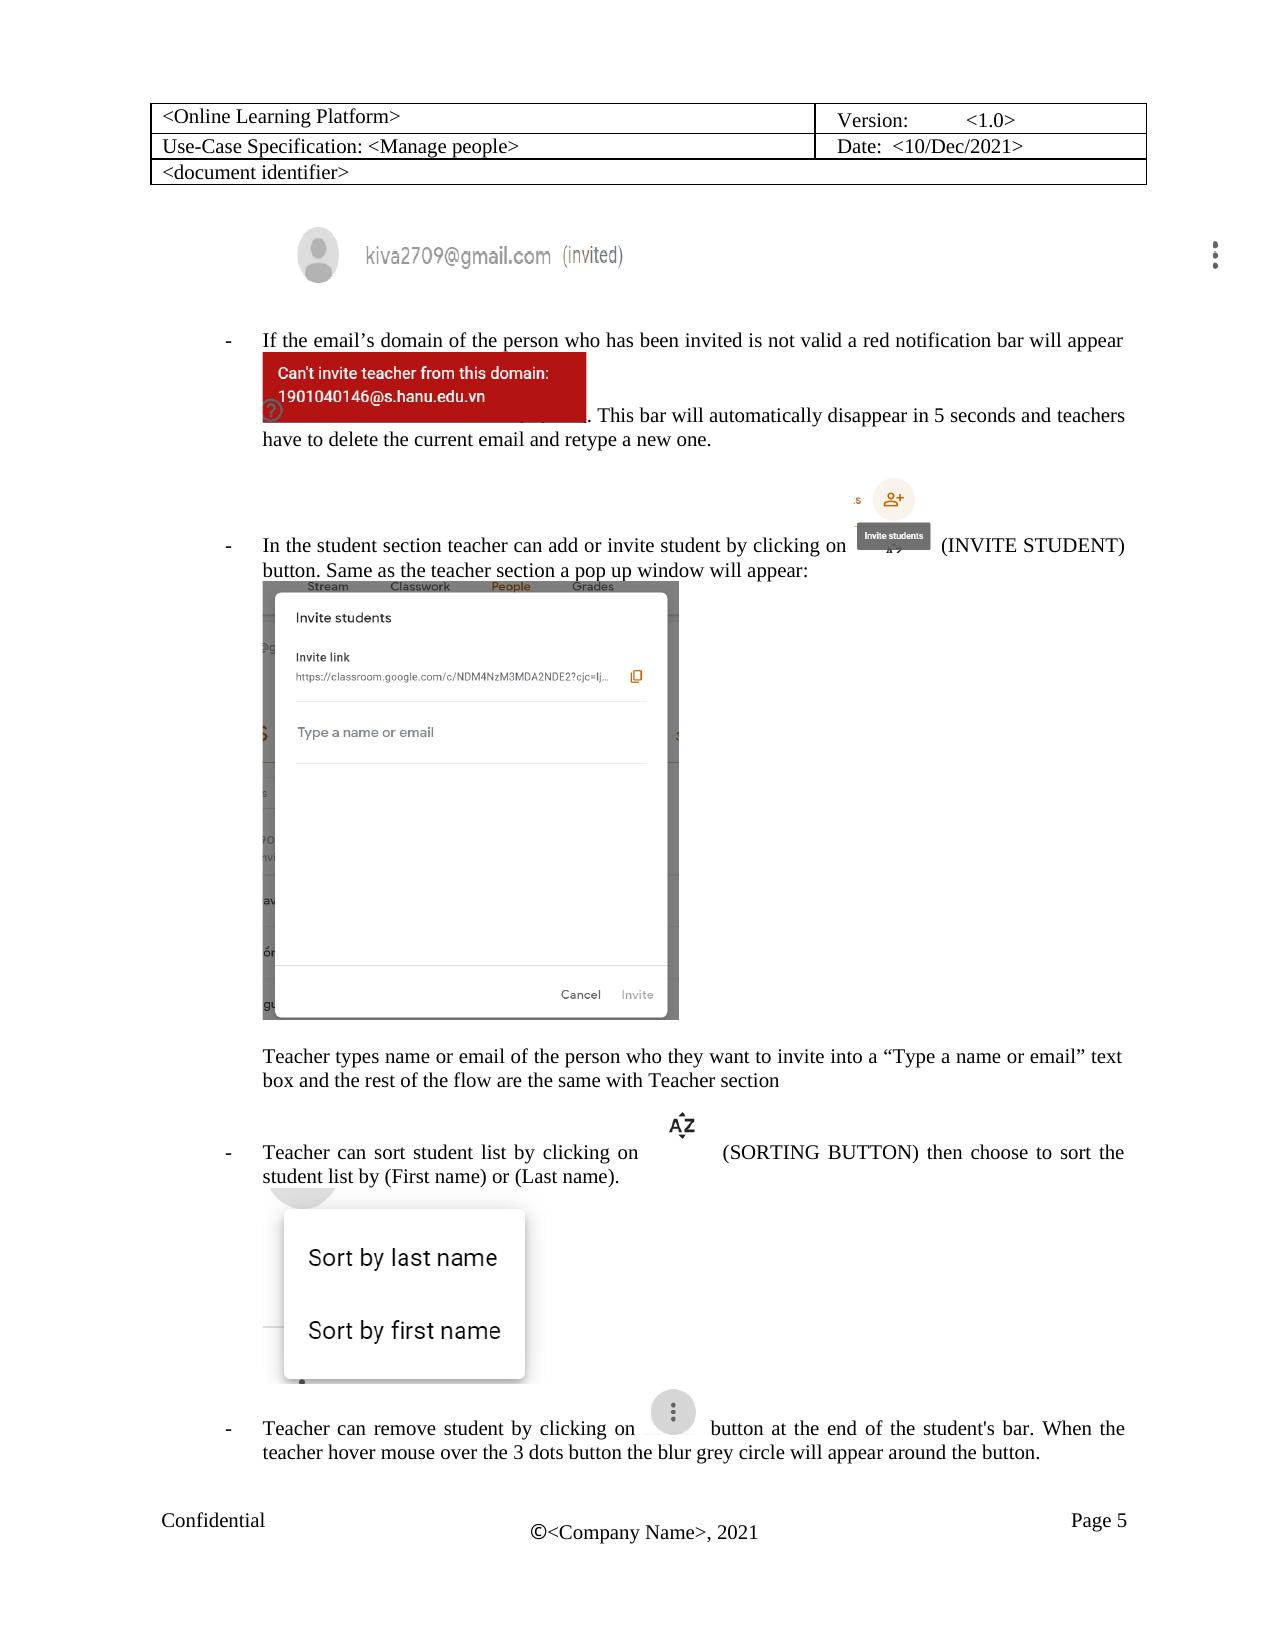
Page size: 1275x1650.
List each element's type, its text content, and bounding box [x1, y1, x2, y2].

list Teacher can sort student list by clicking on (SORTING BUTTON) then choose to sort the student list by (First name) or (Last name). [225, 1092, 1125, 1188]
text Teacher types name or email of the person who they want to invite into a “Type a name or email” text box and the rest of the flow are the same with Teacher section [262, 1044, 1125, 1092]
picture [853, 475, 935, 553]
picture [262, 209, 1249, 305]
picture [262, 352, 587, 423]
picture [643, 1383, 703, 1436]
list In the student section teacher can add or invite student by clicking on (INVITE STUDENT) button. Same as the teacher section a pop up window will appear: [225, 475, 1125, 582]
picture [262, 581, 679, 1020]
list Teacher can remove student by clicking on button at the end of the student's bar. When the teacher hover mouse over the 3 dots button the blur grey circle will appear around the button. [225, 1383, 1125, 1464]
list If the email’s domain of the person who has been invited is not valid a red notification bar will appear. This bar will automatically disappear in 5 seconds and teachers have to delete the current email and retype a new one. [225, 328, 1125, 451]
picture [262, 1188, 548, 1384]
picture [654, 1092, 715, 1160]
